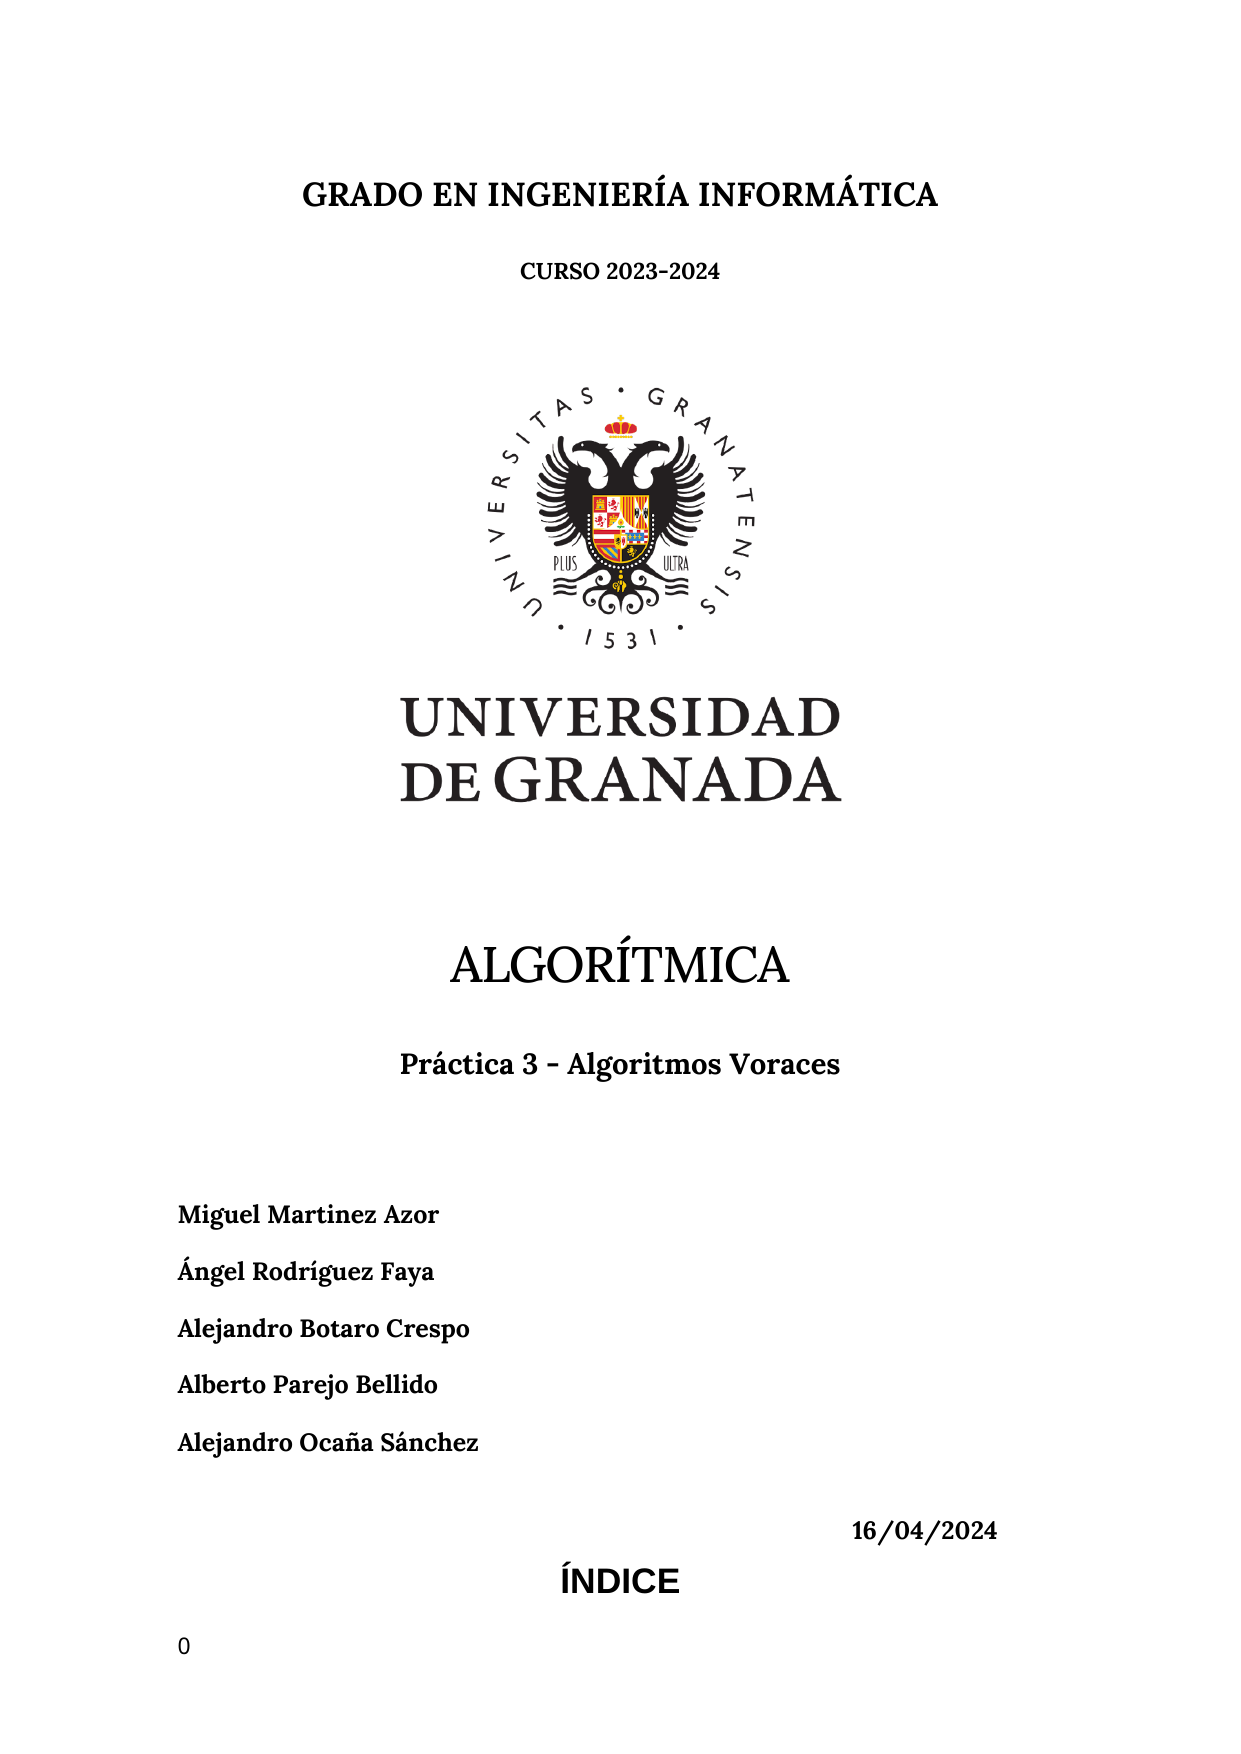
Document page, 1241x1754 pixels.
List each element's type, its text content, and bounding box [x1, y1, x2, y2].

text GRADO EN INGENIERÍA INFORMÁTICA [177, 173, 1063, 215]
text Miguel Martinez Azor [177, 1198, 1063, 1230]
picture [177, 322, 1063, 908]
title ALGORÍTMICA [177, 908, 1063, 996]
text CURSO 2023-2024 [177, 256, 1063, 286]
text Ángel Rodríguez Faya [177, 1255, 1063, 1287]
text Alejandro Botaro Crespo [177, 1312, 1063, 1344]
text 16/04/2024 [552, 1483, 1063, 1546]
subtitle Práctica 3 - Algoritmos Voraces [177, 1045, 1063, 1082]
text ÍNDICE [177, 1561, 1063, 1601]
text Alberto Parejo Bellido [177, 1369, 1063, 1401]
text Alejandro Ocaña Sánchez [177, 1426, 1063, 1458]
